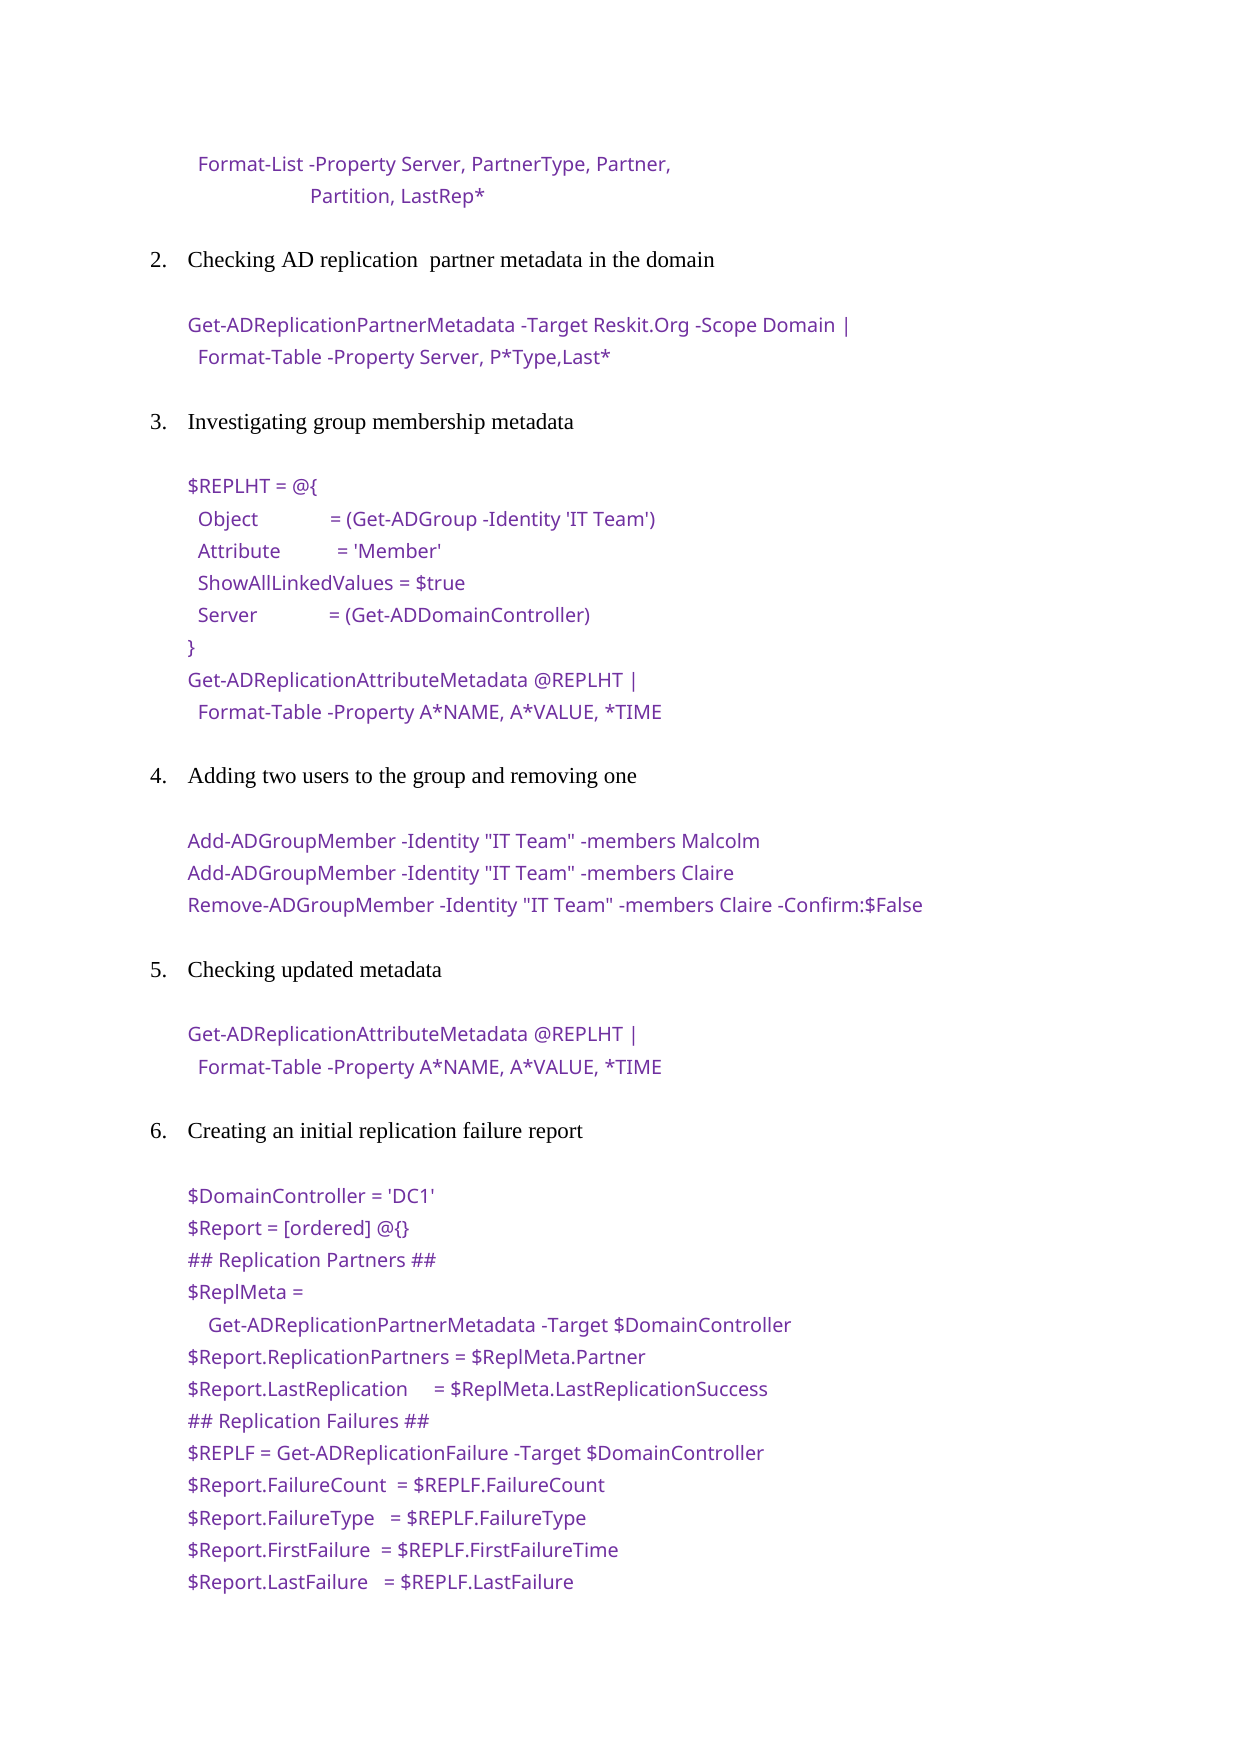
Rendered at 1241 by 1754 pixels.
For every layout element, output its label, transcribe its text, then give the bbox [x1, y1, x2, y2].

text $ReplMeta = [187, 1279, 1090, 1306]
text Creating an initial replication failure report [150, 1117, 1090, 1144]
text $DomainController = 'DC1' [187, 1182, 1090, 1209]
text $REPLHT = @{ [187, 473, 1090, 500]
text $Report.FailureType = $REPLF.FailureType [187, 1504, 1090, 1531]
text Get-ADReplicationAttributeMetadata @REPLHT | [187, 1021, 1090, 1048]
text Format-Table -Property A*NAME, A*VALUE, *TIME [187, 698, 1090, 725]
text Get-ADReplicationAttributeMetadata @REPLHT | [187, 666, 1090, 693]
text $Report = [ordered] @{} [187, 1214, 1090, 1241]
text Format-Table -Property A*NAME, A*VALUE, *TIME [187, 1053, 1090, 1080]
text Object = (Get-ADGroup -Identity 'IT Team') [187, 505, 1090, 532]
text $REPLF = Get-ADReplicationFailure -Target $DomainController [187, 1439, 1090, 1467]
text Attribute = 'Member' [187, 537, 1090, 564]
text ## Replication Partners ## [187, 1246, 1090, 1273]
text $Report.FailureCount = $REPLF.FailureCount [187, 1472, 1090, 1499]
text Adding two users to the group and removing one [150, 762, 1090, 789]
text Format-Table -Property Server, P*Type,Last* [187, 343, 1090, 371]
text Partition, LastRep* [187, 182, 1090, 209]
text Get-ADReplicationPartnerMetadata -Target Reskit.Org -Scope Domain | [187, 311, 1090, 338]
text Investigating group membership metadata [150, 408, 1090, 434]
text $Report.LastReplication = $ReplMeta.LastReplicationSuccess [187, 1375, 1090, 1402]
text ## Replication Failures ## [187, 1407, 1090, 1434]
text Add-ADGroupMember -Identity "IT Team" -members Malcolm [187, 827, 1090, 854]
text $Report.FirstFailure = $REPLF.FirstFailureTime [187, 1536, 1090, 1563]
text Get-ADReplicationPartnerMetadata -Target $DomainController [187, 1311, 1090, 1338]
text Checking updated metadata [150, 956, 1090, 982]
text Server = (Get-ADDomainController) [187, 601, 1090, 628]
text ShowAllLinkedValues = $true [187, 569, 1090, 596]
text Add-ADGroupMember -Identity "IT Team" -members Claire [187, 859, 1090, 886]
text Checking AD replication partner metadata in the domain [150, 247, 1090, 273]
text } [187, 634, 1090, 661]
text Remove-ADGroupMember -Identity "IT Team" -members Claire -Confirm:$False [187, 892, 1090, 918]
text $Report.ReplicationPartners = $ReplMeta.Partner [187, 1343, 1090, 1370]
text $Report.LastFailure = $REPLF.LastFailure [187, 1568, 1090, 1595]
text Format-List -Property Server, PartnerType, Partner, [187, 150, 1090, 177]
